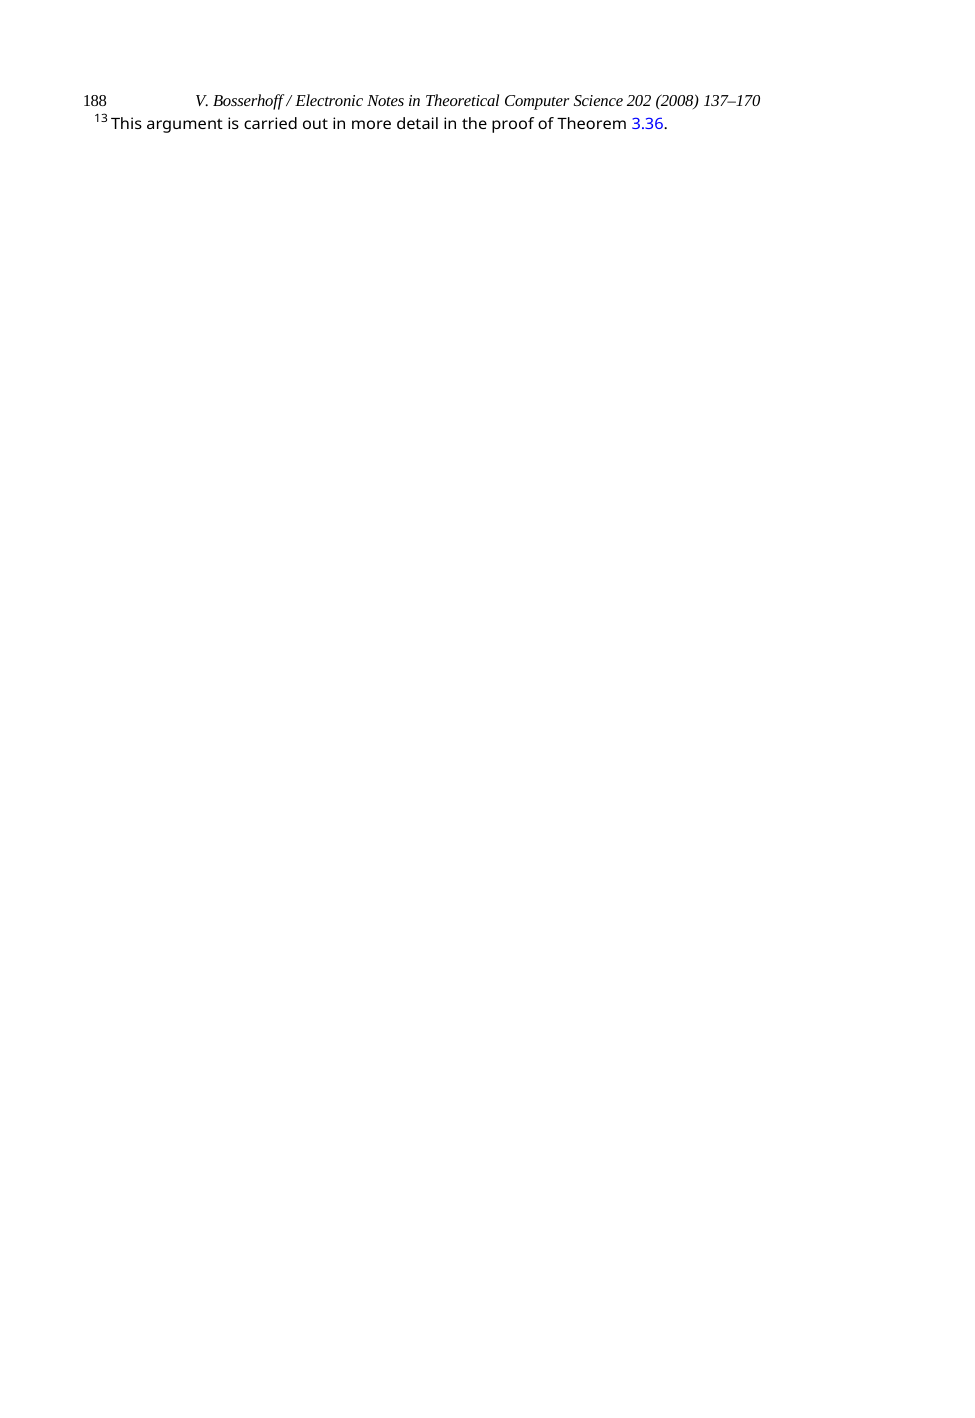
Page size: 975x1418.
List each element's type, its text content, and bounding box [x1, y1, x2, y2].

text 13 This argument is carried out in more detail in the proof of Theorem 3.36. [94, 110, 921, 134]
